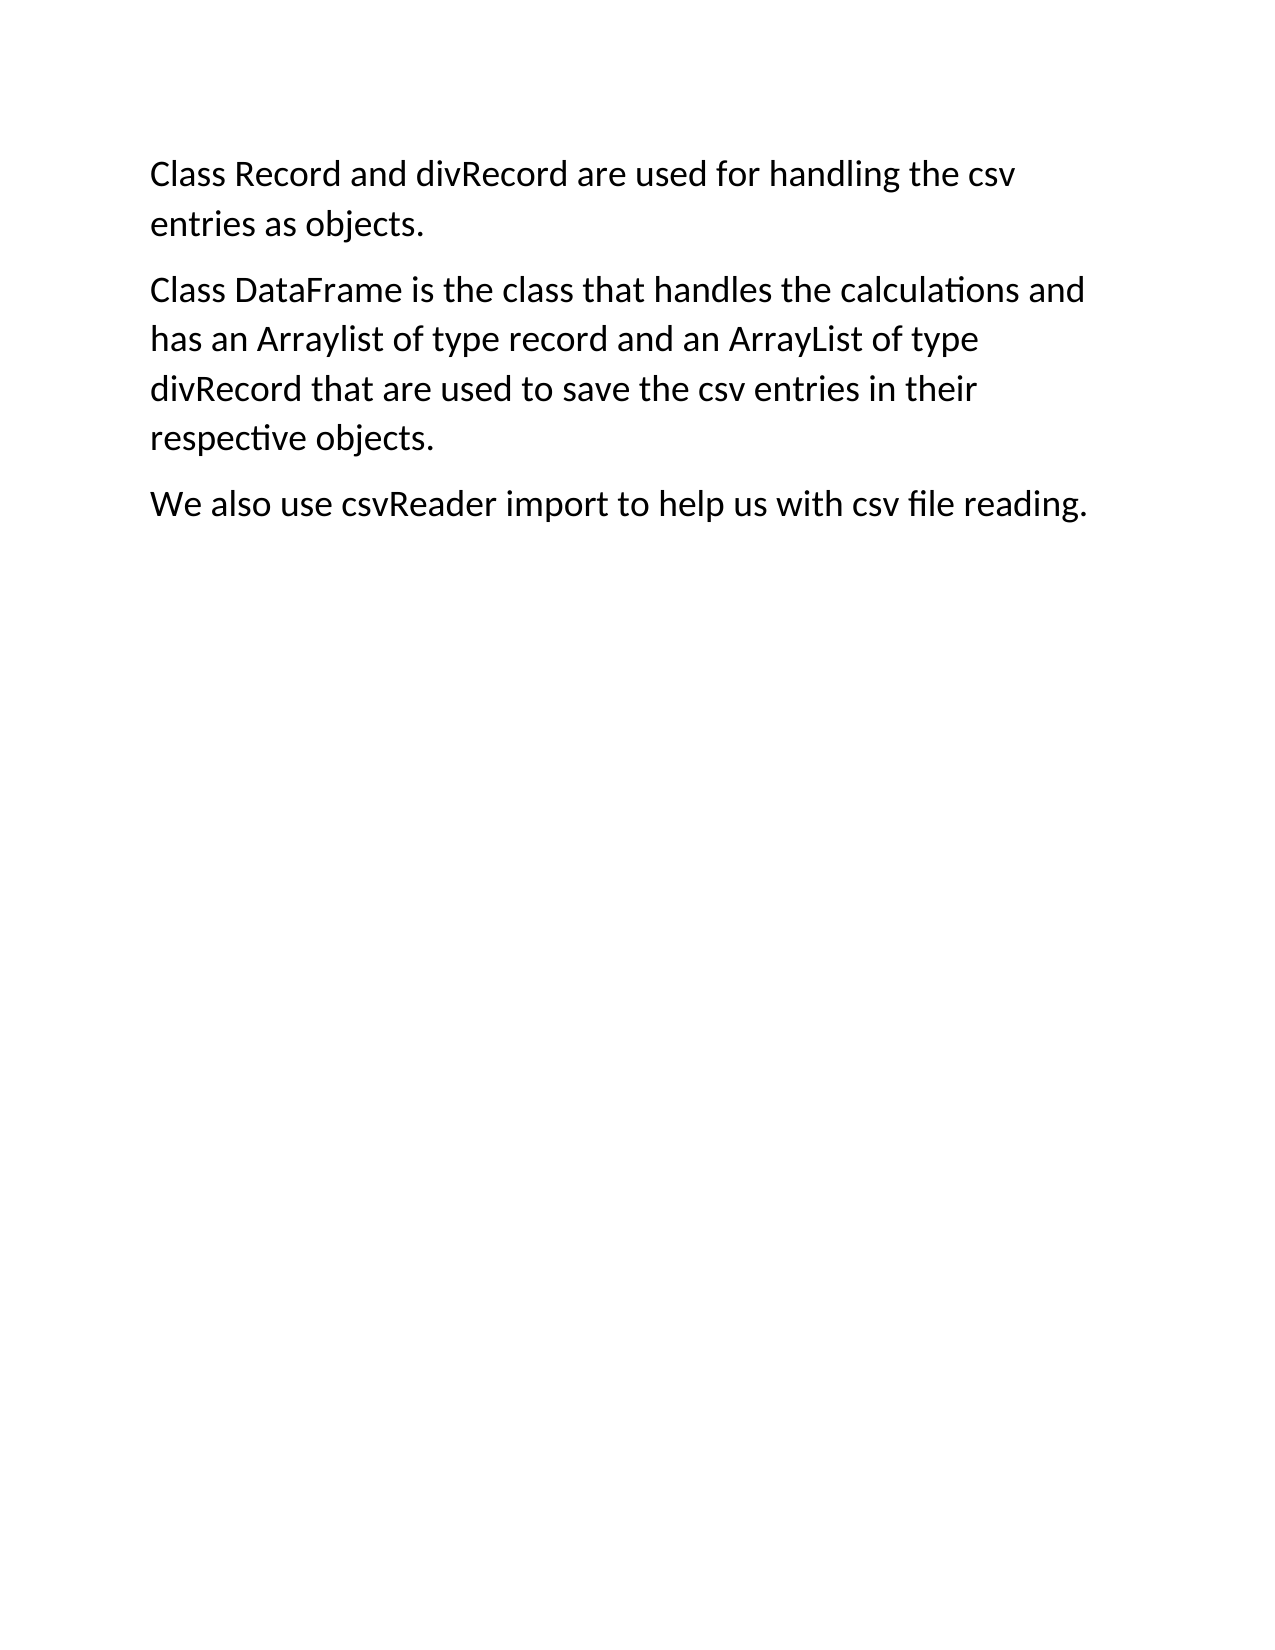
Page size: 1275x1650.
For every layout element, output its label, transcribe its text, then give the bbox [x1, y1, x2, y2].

text Class Record and divRecord are used for handling the csv entries as objects. [150, 150, 1125, 245]
text We also use csvReader import to help us with csv file reading. [150, 480, 1125, 526]
text Class DataFrame is the class that handles the calculations and has an Arraylist of type record and an ArrayList of type divRecord that are used to save the csv entries in their respective objects. [150, 266, 1125, 460]
